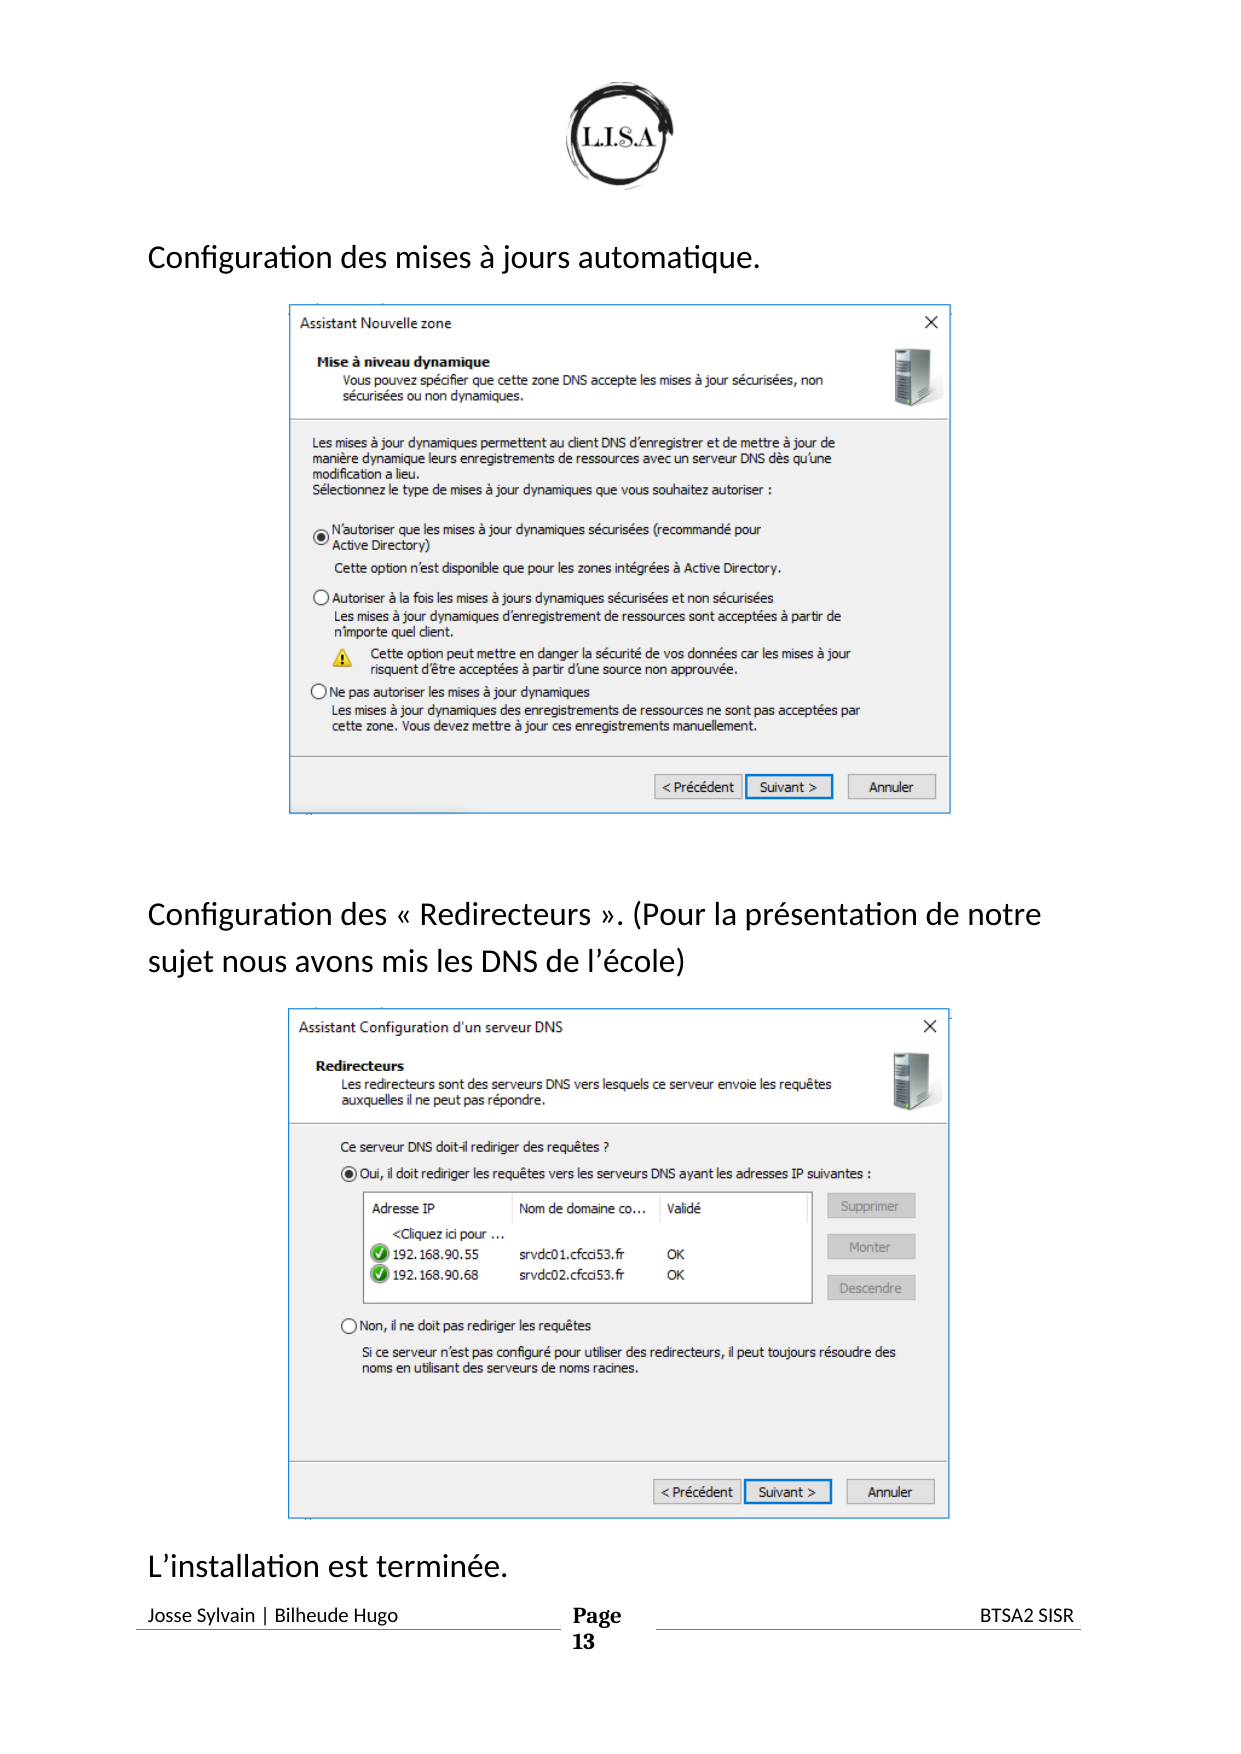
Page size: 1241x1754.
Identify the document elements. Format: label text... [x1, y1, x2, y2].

picture [288, 303, 952, 815]
picture [527, 73, 713, 209]
text Configuration des mises à jours automatique. [148, 236, 1093, 277]
picture [288, 1007, 952, 1520]
text L’installation est terminée. [148, 1545, 1093, 1586]
text Configuration des « Redirecteurs ». (Pour la présentation de notre sujet nous avons mis les DNS de l’école) [148, 893, 1093, 980]
